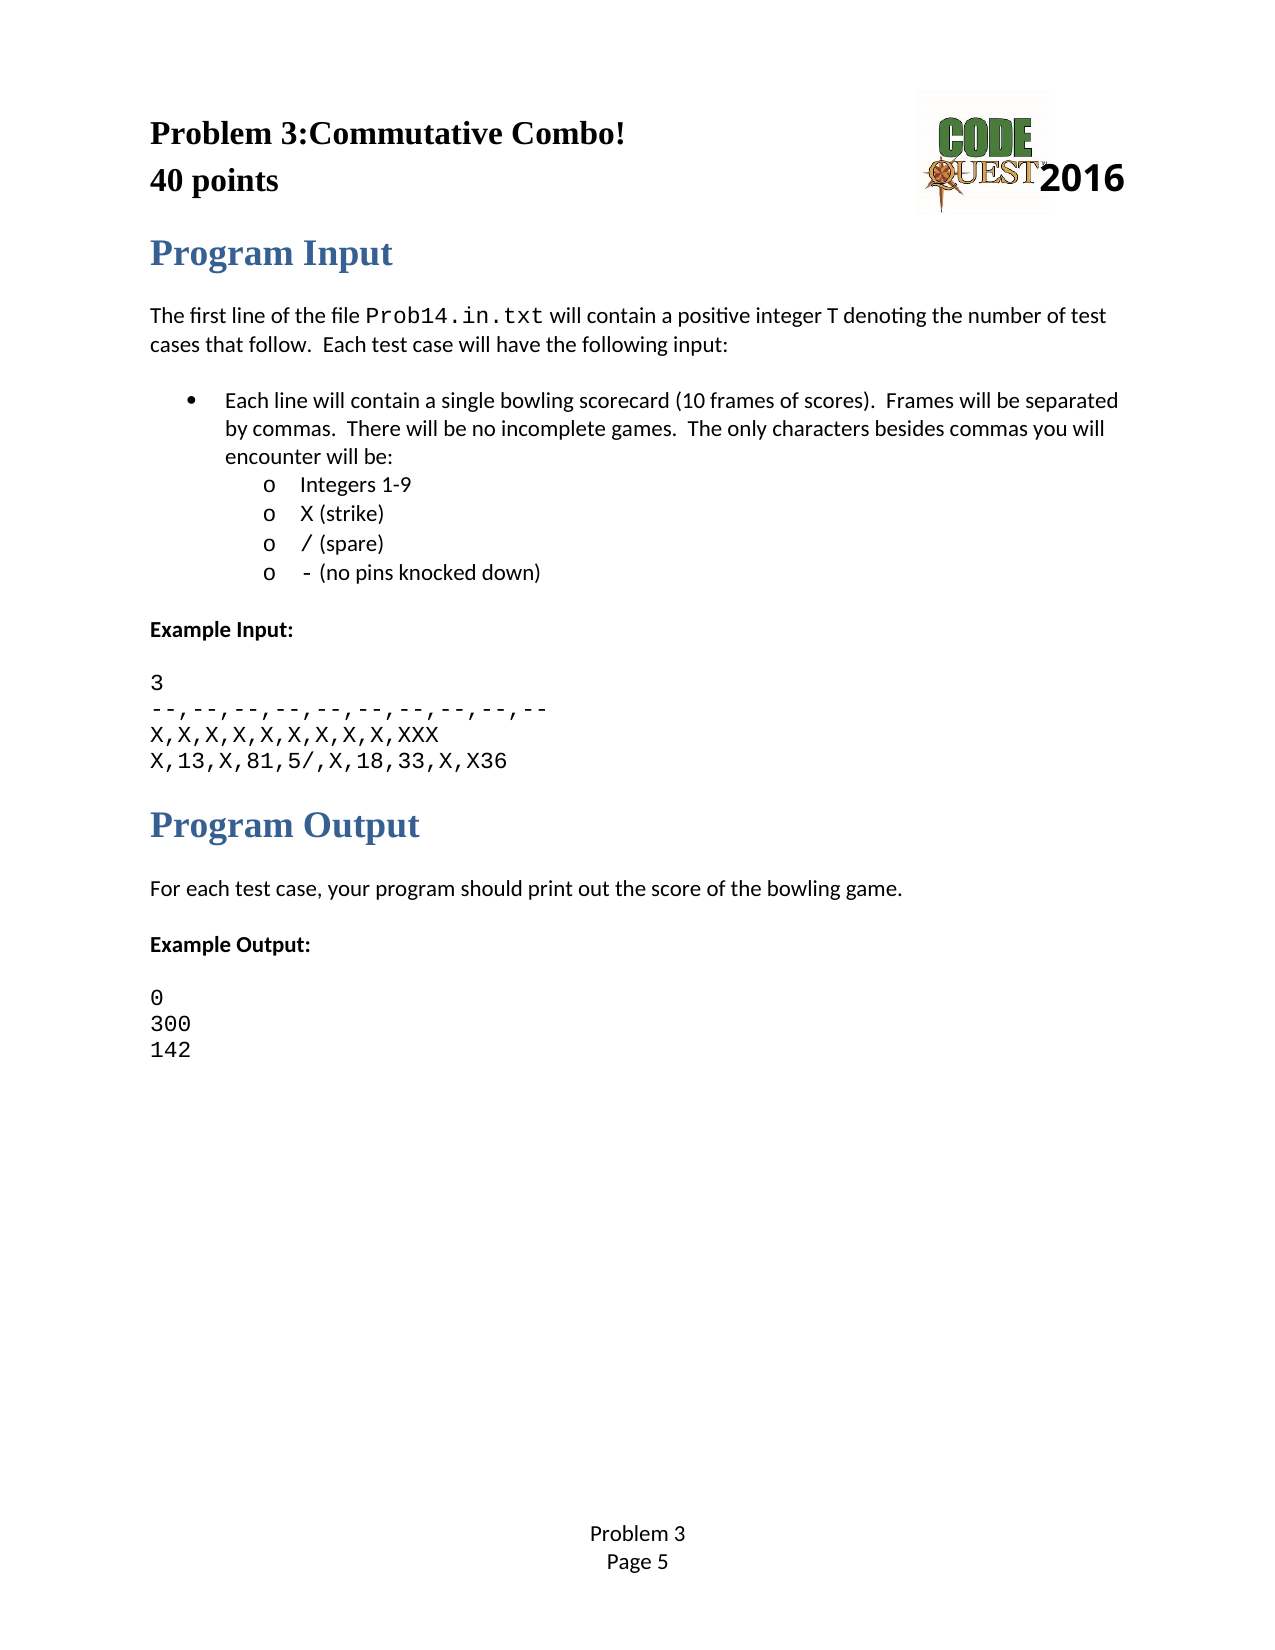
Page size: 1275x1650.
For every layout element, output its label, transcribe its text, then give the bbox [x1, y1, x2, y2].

text Program Output [150, 803, 1125, 846]
text The first line of the file Prob14.in.txt will contain a positive integer T denoting the number of test cases that follow. Each test case will have the following input: [150, 301, 1125, 358]
list X (strike) [262, 499, 1125, 529]
text Example Input: [150, 615, 1125, 643]
text Program Input [150, 231, 1125, 274]
text X,X,X,X,X,X,X,X,X,XXX [150, 723, 1125, 749]
text 142 [150, 1038, 1125, 1064]
text Example Output: [150, 930, 1125, 958]
list - (no pins knocked down) [262, 558, 1125, 587]
picture [917, 89, 1049, 214]
text 0 [150, 986, 1125, 1012]
text X,13,X,81,5/,X,18,33,X,X36 [150, 749, 1125, 775]
text --,--,--,--,--,--,--,--,--,-- [150, 697, 1125, 723]
list Each line will contain a single bowling scorecard (10 frames of scores). Frames will be separated by commas. There will be no incomplete games. The only characters besides commas you will encounter will be: [187, 386, 1125, 470]
list / (spare) [262, 529, 1125, 558]
text 300 [150, 1012, 1125, 1038]
text For each test case, your program should print out the score of the bowling game. [150, 874, 1125, 902]
list Integers 1-9 [262, 470, 1125, 499]
text 3 [150, 671, 1125, 697]
